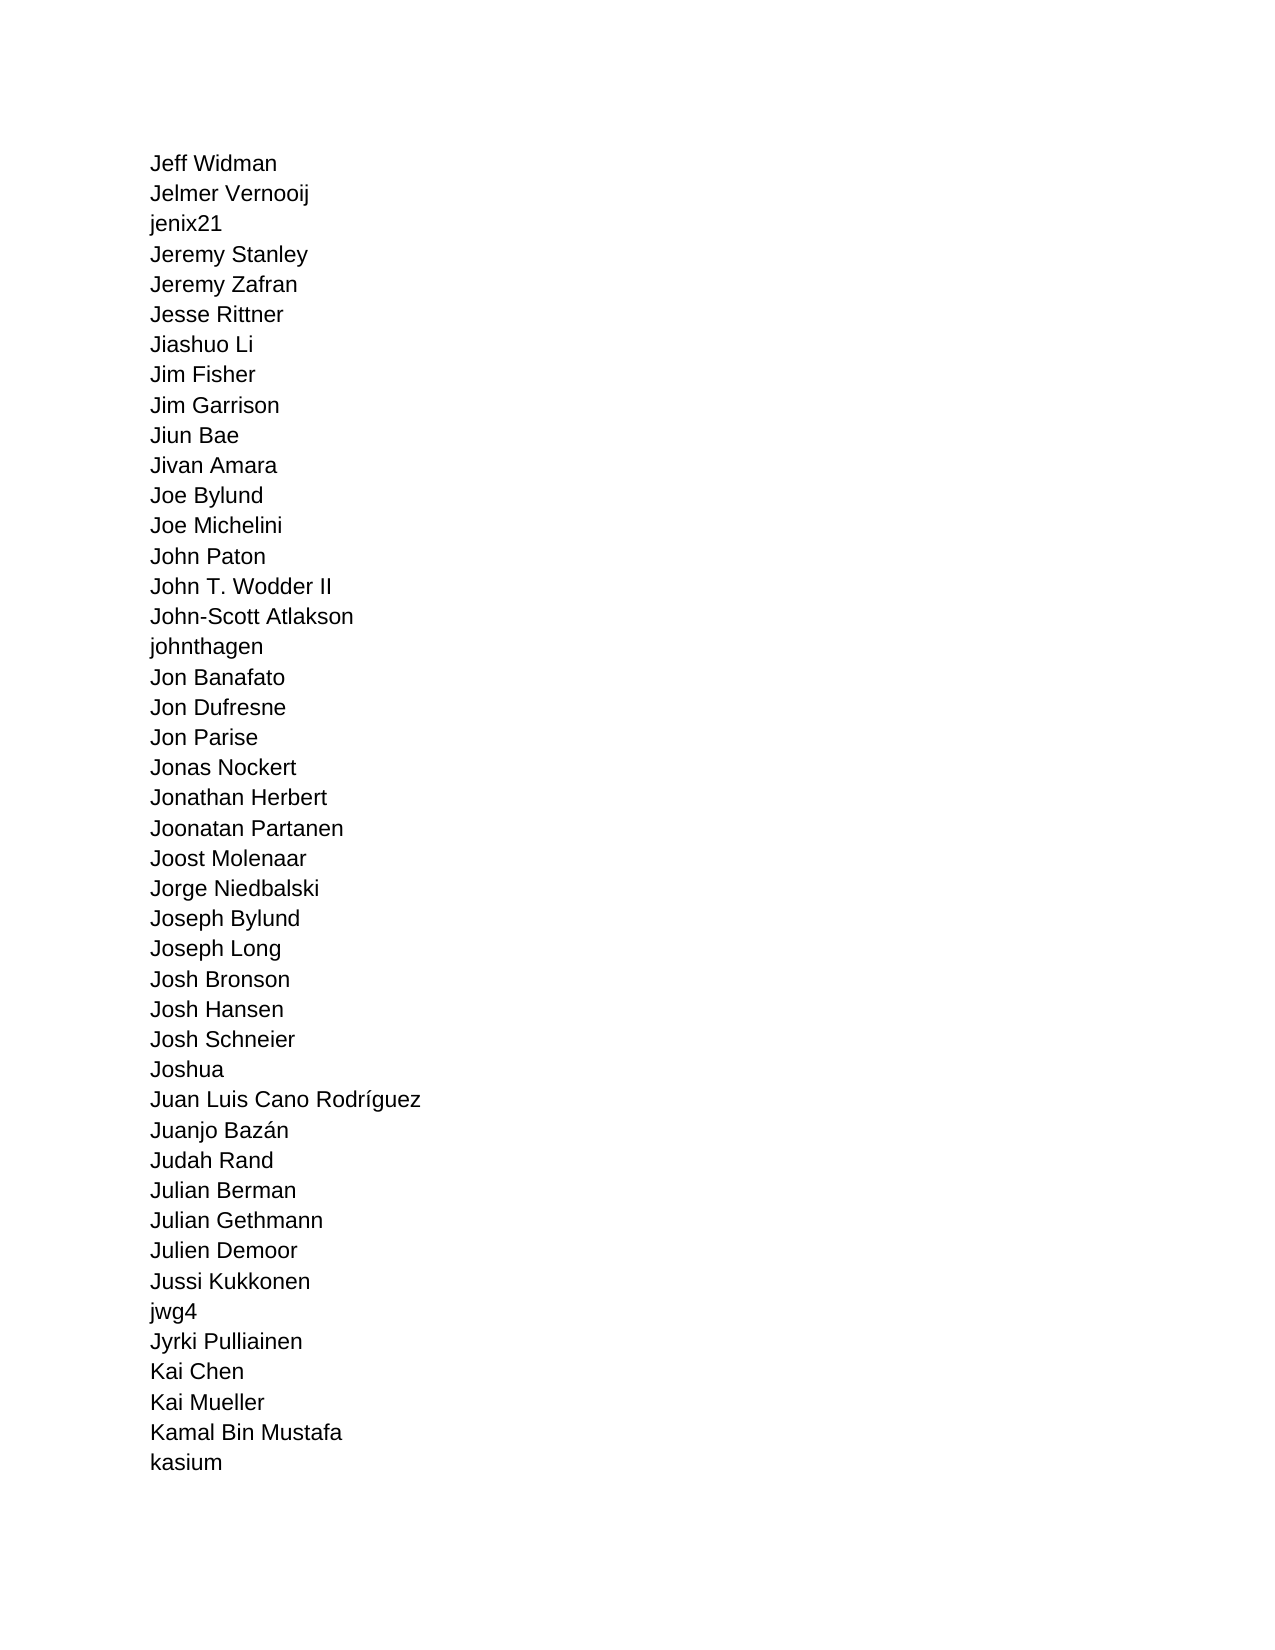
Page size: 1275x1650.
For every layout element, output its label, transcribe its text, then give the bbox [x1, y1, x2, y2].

text Jon Dufresne [150, 694, 1125, 720]
text Juan Luis Cano Rodríguez [150, 1086, 1125, 1113]
text Jiashuo Li [150, 331, 1125, 358]
text Julien Demoor [150, 1237, 1125, 1264]
text Jeff Widman [150, 150, 1125, 176]
text Juanjo Bazán [150, 1117, 1125, 1143]
text Jyrki Pulliainen [150, 1328, 1125, 1354]
text jwg4 [150, 1298, 1125, 1324]
text Joost Molenaar [150, 845, 1125, 871]
text Jeremy Stanley [150, 241, 1125, 267]
text Joseph Long [150, 935, 1125, 962]
text Kai Mueller [150, 1388, 1125, 1415]
text Julian Berman [150, 1177, 1125, 1203]
text Jelmer Vernooĳ [150, 180, 1125, 207]
text Jonathan Herbert [150, 784, 1125, 811]
text Judah Rand [150, 1147, 1125, 1173]
text Jim Garrison [150, 392, 1125, 418]
text Josh Bronson [150, 966, 1125, 992]
text Jesse Rittner [150, 301, 1125, 327]
text Jon Parise [150, 724, 1125, 750]
text Joe Bylund [150, 482, 1125, 509]
text Josh Hansen [150, 996, 1125, 1022]
text jenix21 [150, 210, 1125, 237]
text Kamal Bin Mustafa [150, 1419, 1125, 1445]
text Joshua [150, 1056, 1125, 1083]
text John T. Wodder II [150, 573, 1125, 599]
text Josh Schneier [150, 1026, 1125, 1052]
text Kai Chen [150, 1358, 1125, 1385]
text John Paton [150, 543, 1125, 569]
text Joe Michelini [150, 512, 1125, 539]
text Jeremy Zafran [150, 271, 1125, 297]
text John-Scott Atlakson [150, 603, 1125, 629]
text Jorge Niedbalski [150, 875, 1125, 901]
text Jussi Kukkonen [150, 1268, 1125, 1294]
text Joseph Bylund [150, 905, 1125, 932]
text johnthagen [150, 633, 1125, 660]
text Jim Fisher [150, 361, 1125, 388]
text Julian Gethmann [150, 1207, 1125, 1234]
text Jivan Amara [150, 452, 1125, 478]
text Joonatan Partanen [150, 814, 1125, 841]
text Jonas Nockert [150, 754, 1125, 781]
text kasium [150, 1449, 1125, 1475]
text Jiun Bae [150, 422, 1125, 448]
text Jon Banafato [150, 663, 1125, 690]
